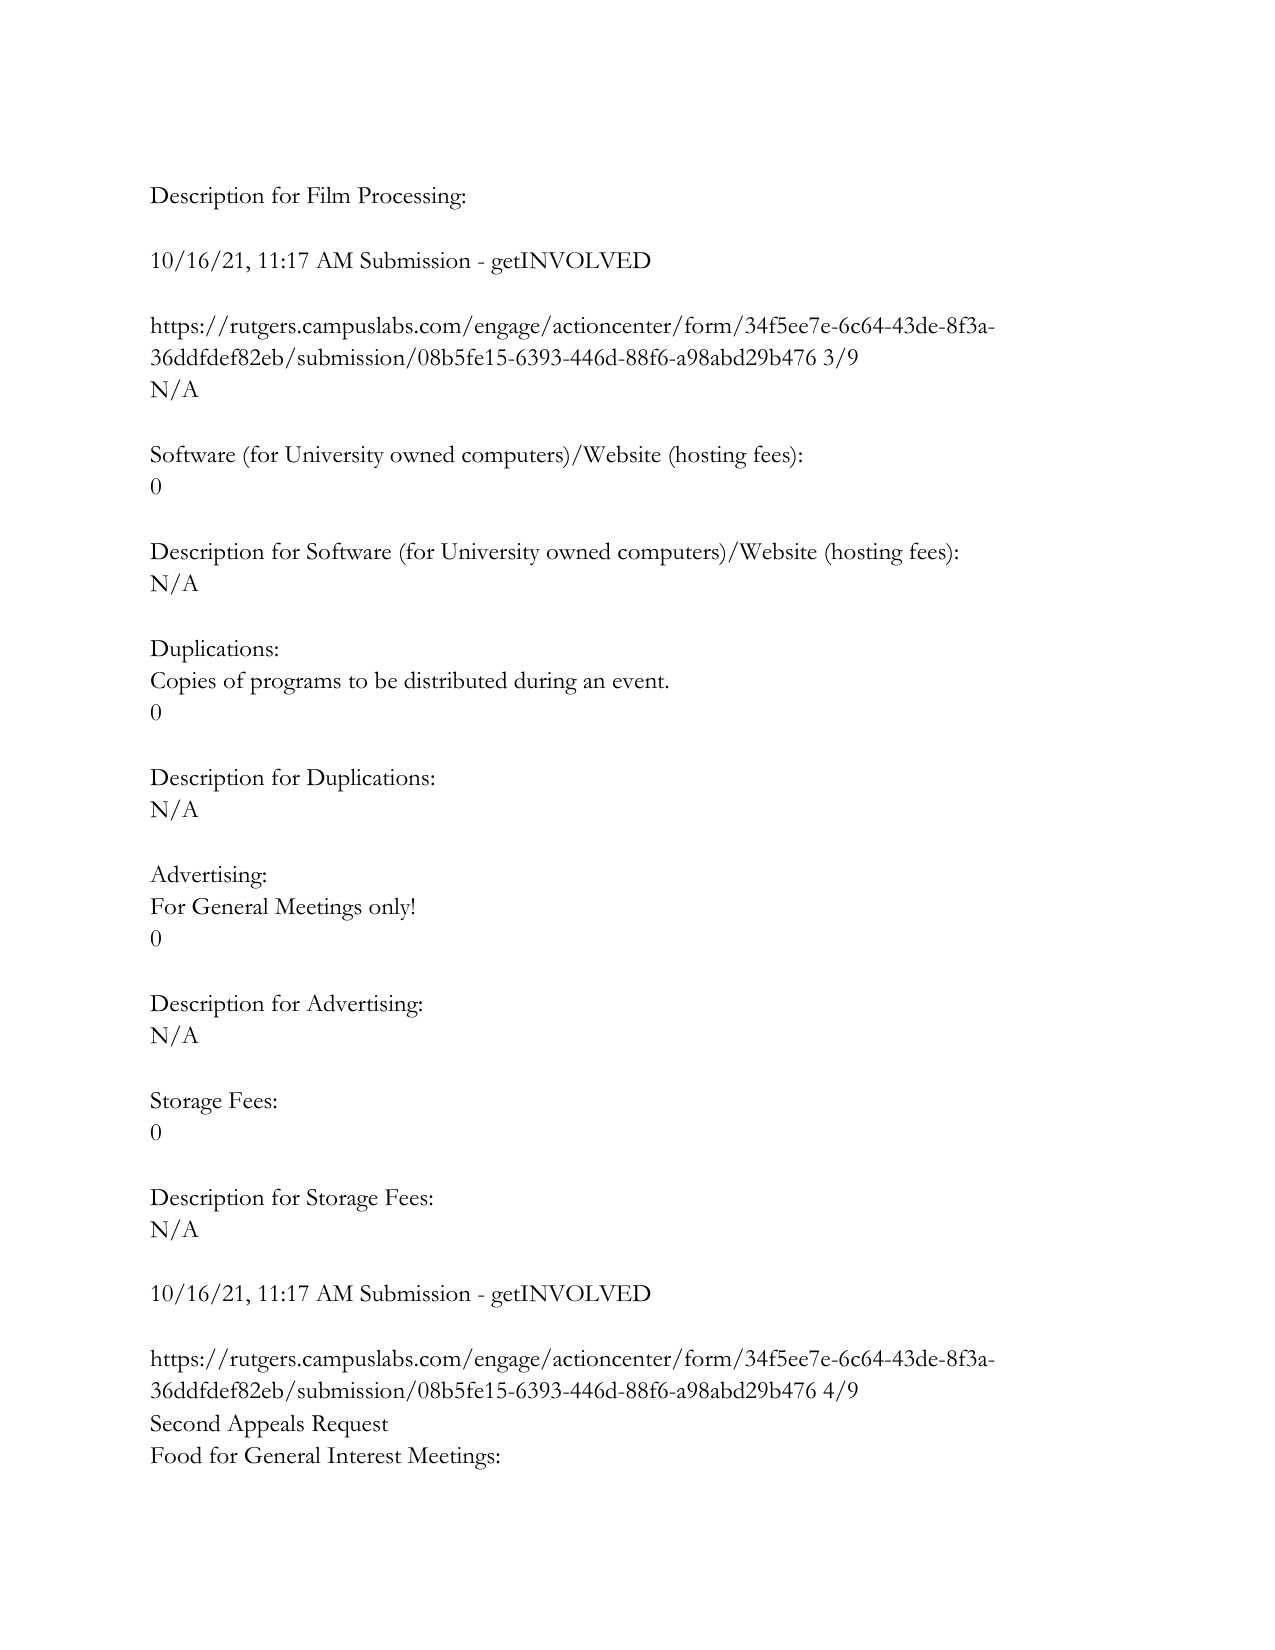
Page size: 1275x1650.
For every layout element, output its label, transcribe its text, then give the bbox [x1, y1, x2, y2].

text N/A [150, 376, 1125, 404]
text https://rutgers.campuslabs.com/engage/actioncenter/form/34f5ee7e-6c64-43de-8f3a-36ddfdef82eb/submission/08b5fe15-6393-446d-88f6-a98abd29b476 4/9 [150, 1345, 1125, 1405]
text Description for Software (for University owned computers)/Website (hosting fees): [150, 537, 1125, 566]
text Duplications: [150, 634, 1125, 662]
text Description for Film Processing: [150, 182, 1125, 210]
text Description for Duplications: [150, 763, 1125, 792]
text 0 [150, 699, 1125, 727]
text 0 [150, 473, 1125, 501]
text N/A [150, 796, 1125, 824]
text Food for General Interest Meetings: [150, 1442, 1125, 1470]
text N/A [150, 1216, 1125, 1244]
text Description for Storage Fees: [150, 1183, 1125, 1211]
text N/A [150, 1022, 1125, 1050]
text https://rutgers.campuslabs.com/engage/actioncenter/form/34f5ee7e-6c64-43de-8f3a-36ddfdef82eb/submission/08b5fe15-6393-446d-88f6-a98abd29b476 3/9 [150, 311, 1125, 372]
text 0 [150, 925, 1125, 953]
text Copies of programs to be distributed during an event. [150, 667, 1125, 695]
text N/A [150, 570, 1125, 598]
text Description for Advertising: [150, 989, 1125, 1018]
text 0 [150, 1119, 1125, 1147]
text Second Appeals Request [150, 1409, 1125, 1437]
text Software (for University owned computers)/Website (hosting fees): [150, 441, 1125, 469]
text 10/16/21, 11:17 AM Submission - getINVOLVED [150, 247, 1125, 275]
text 10/16/21, 11:17 AM Submission - getINVOLVED [150, 1280, 1125, 1308]
text Advertising: [150, 860, 1125, 888]
text Storage Fees: [150, 1086, 1125, 1114]
text For General Meetings only! [150, 893, 1125, 921]
